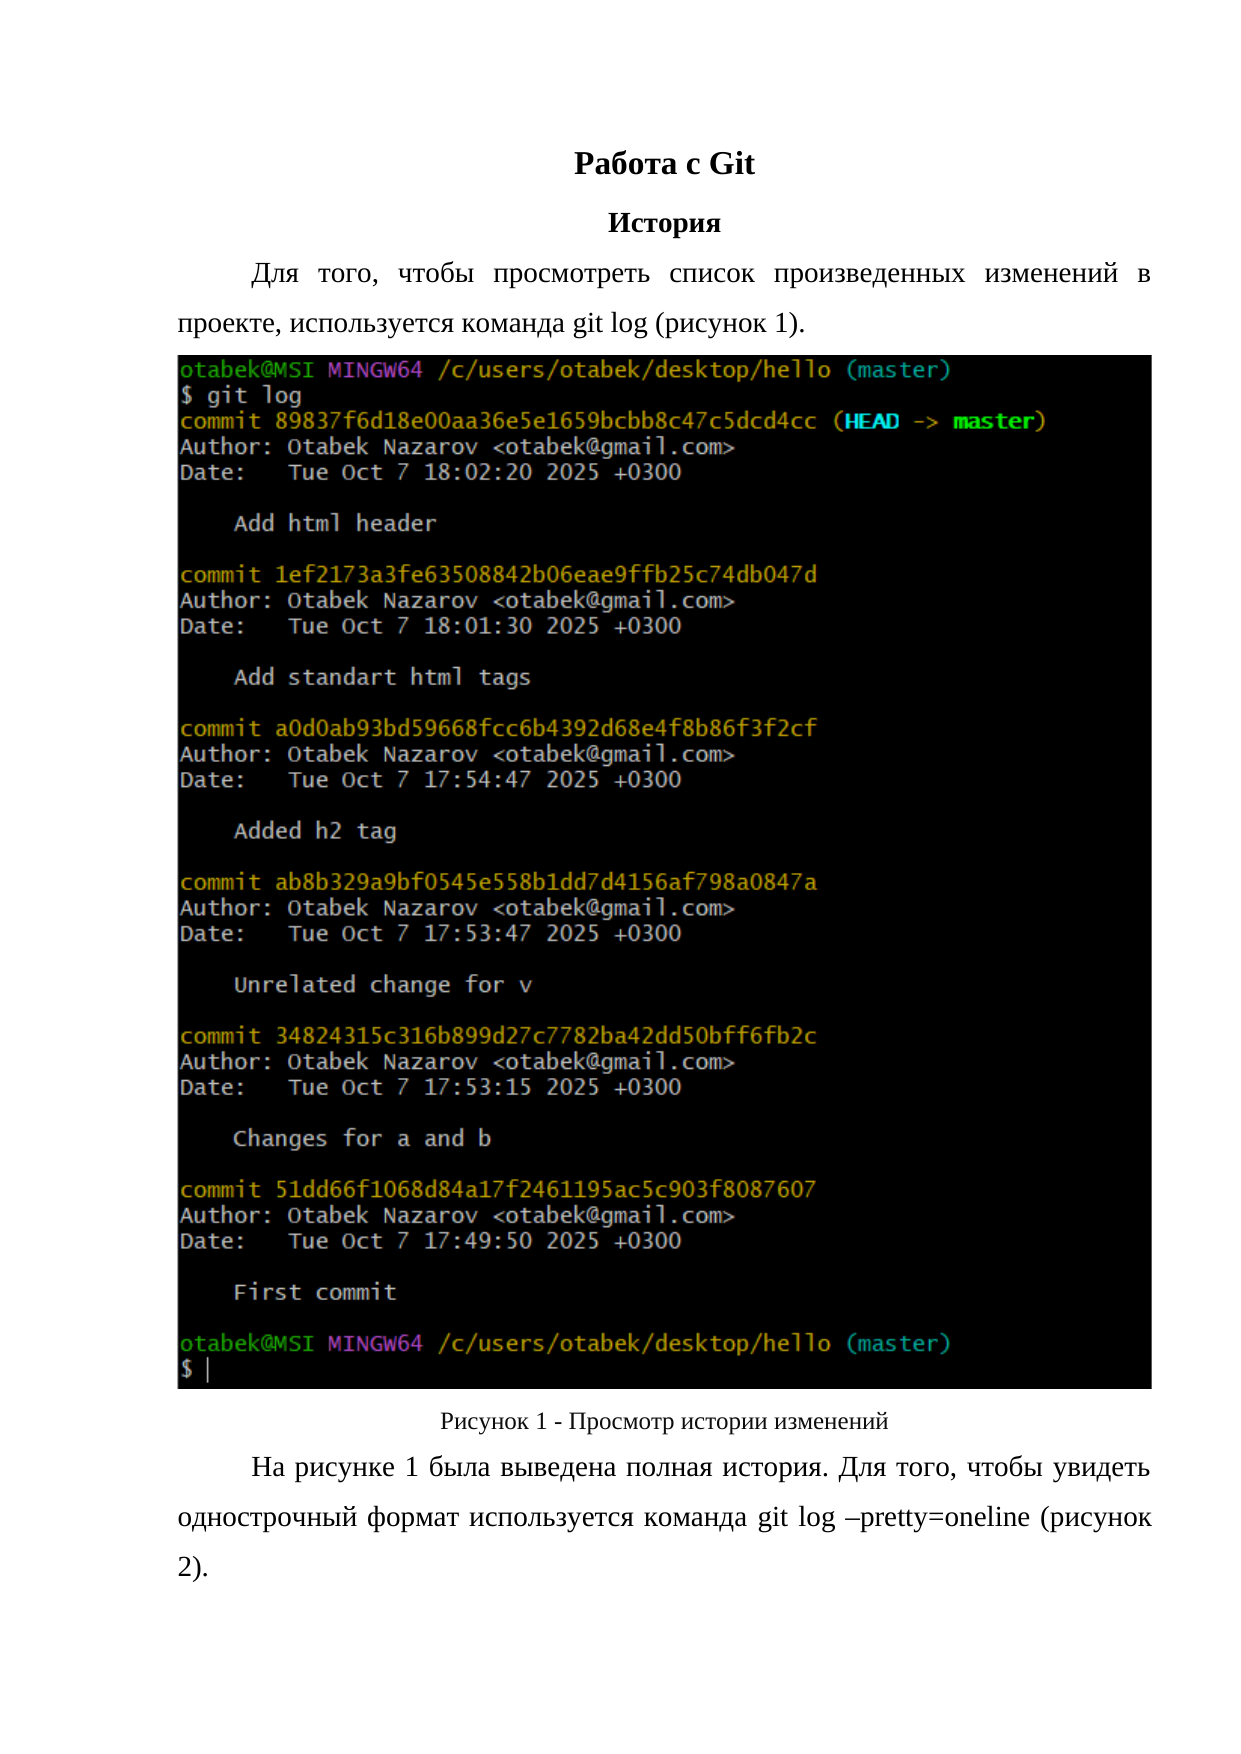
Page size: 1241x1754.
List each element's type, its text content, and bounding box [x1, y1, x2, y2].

subtitle Работа с Git [177, 143, 1152, 181]
text Для того, чтобы просмотреть список произведенных изменений в проекте, используется команда git log (рисунок 1). [177, 255, 1152, 339]
subtitle История [177, 205, 1152, 238]
picture [177, 355, 1152, 1389]
text На рисунке 1 была выведена полная история. Для того, чтобы увидеть однострочный формат используется команда git log –pretty=oneline (рисунок 2). [177, 1449, 1152, 1583]
